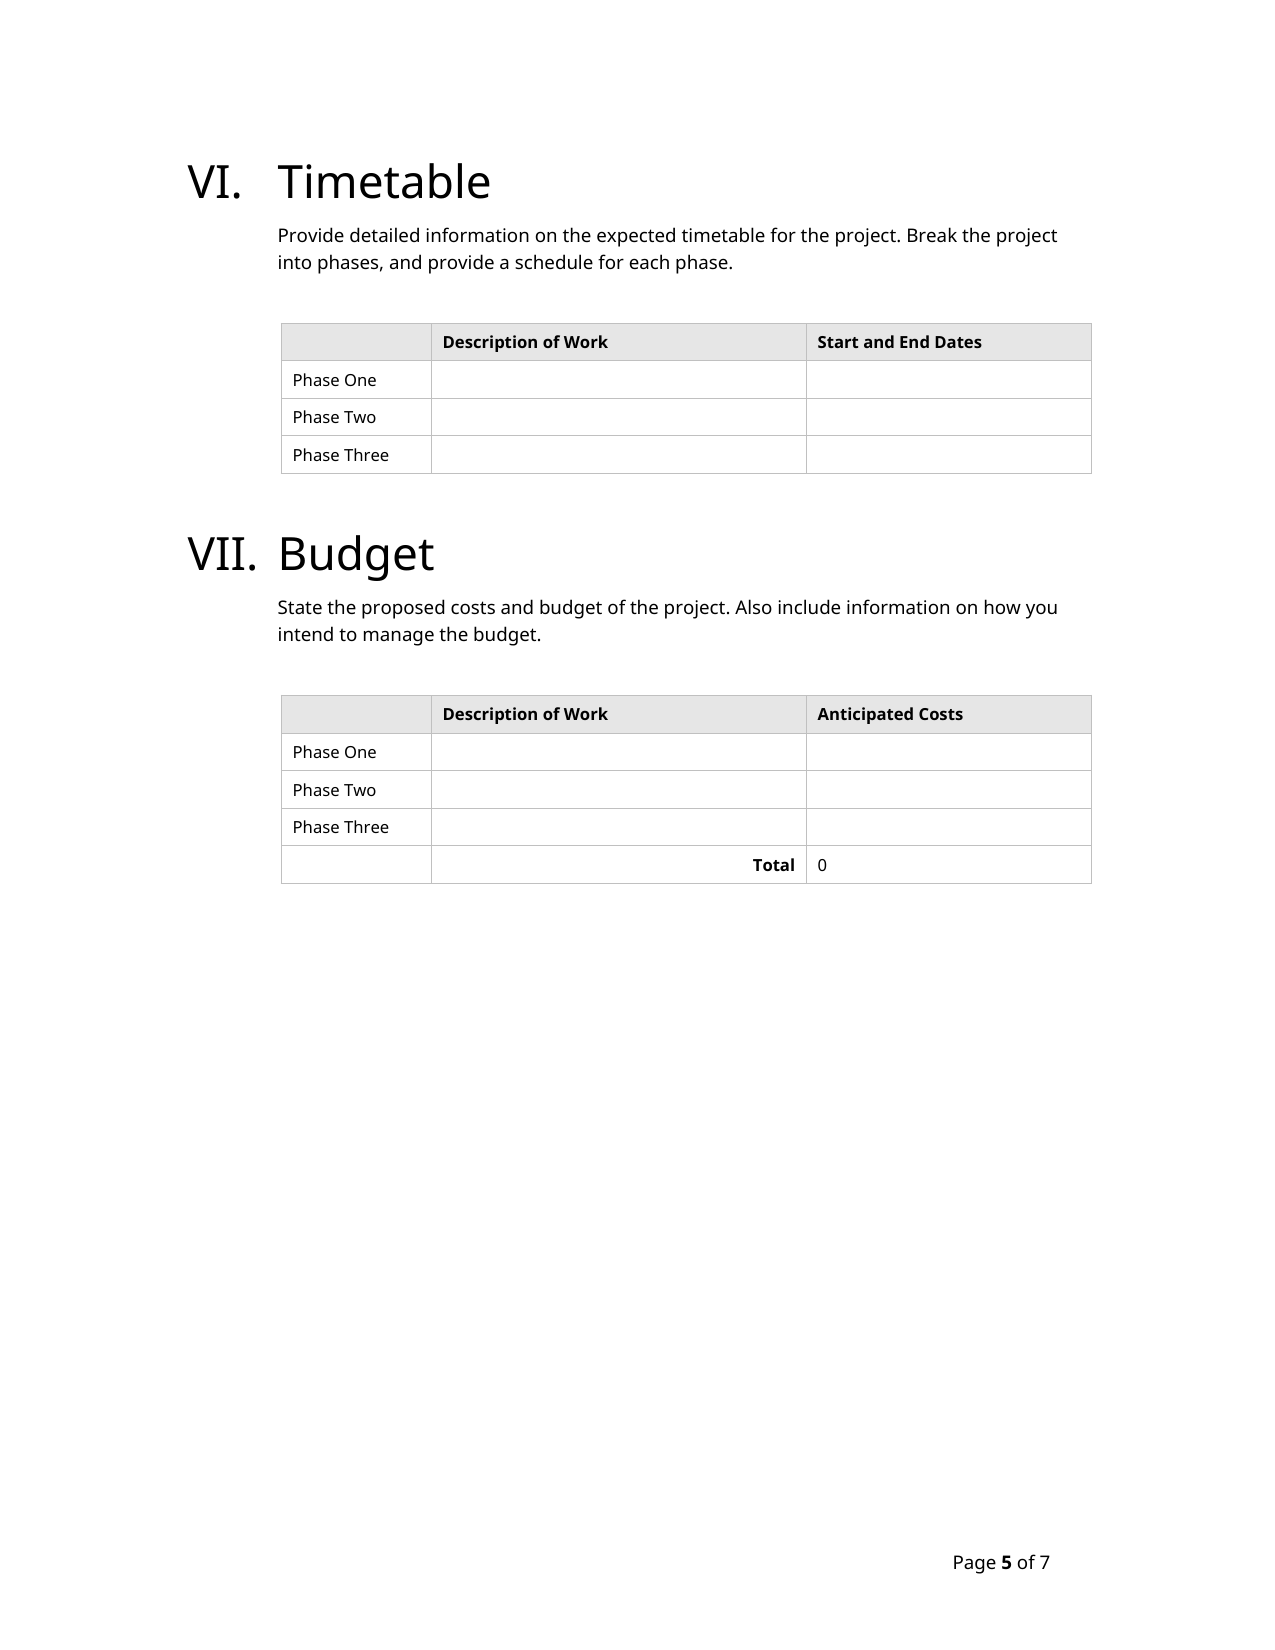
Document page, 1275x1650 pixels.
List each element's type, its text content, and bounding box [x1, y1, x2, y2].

table_cell [807, 436, 1091, 473]
table_cell Total [432, 846, 806, 883]
table_header Anticipated Costs [807, 696, 1091, 733]
table_cell Phase One [282, 361, 431, 398]
table_cell [807, 361, 1091, 398]
table_cell [807, 809, 1091, 845]
table_cell Phase Three [282, 809, 431, 845]
table_cell [807, 399, 1091, 435]
table_header Description of Work [432, 324, 806, 360]
table_cell [432, 361, 806, 398]
table_cell Phase Three [282, 436, 431, 473]
subtitle Timetable [187, 150, 1087, 212]
table_header Description of Work [432, 696, 806, 733]
text State the proposed costs and budget of the project. Also include information on how you intend to manage the budget. [277, 592, 1087, 674]
table_cell [282, 846, 431, 883]
table_cell [432, 399, 806, 435]
table_cell Phase Two [282, 771, 431, 808]
table_cell [807, 734, 1091, 770]
table_cell Phase One [282, 734, 431, 770]
table_cell [807, 771, 1091, 808]
table_cell [432, 436, 806, 473]
text Provide detailed information on the expected timetable for the project. Break the project into phases, and provide a schedule for each phase. [277, 221, 1087, 302]
table_cell $ 0.00 [807, 846, 1091, 883]
table_cell Phase Two [282, 399, 431, 435]
table_header Start and End Dates [807, 324, 1091, 360]
table_header [282, 696, 431, 733]
table_cell [432, 809, 806, 845]
subtitle Budget [187, 522, 1087, 584]
table_cell [432, 734, 806, 770]
table_header [282, 324, 431, 360]
table_cell [432, 771, 806, 808]
